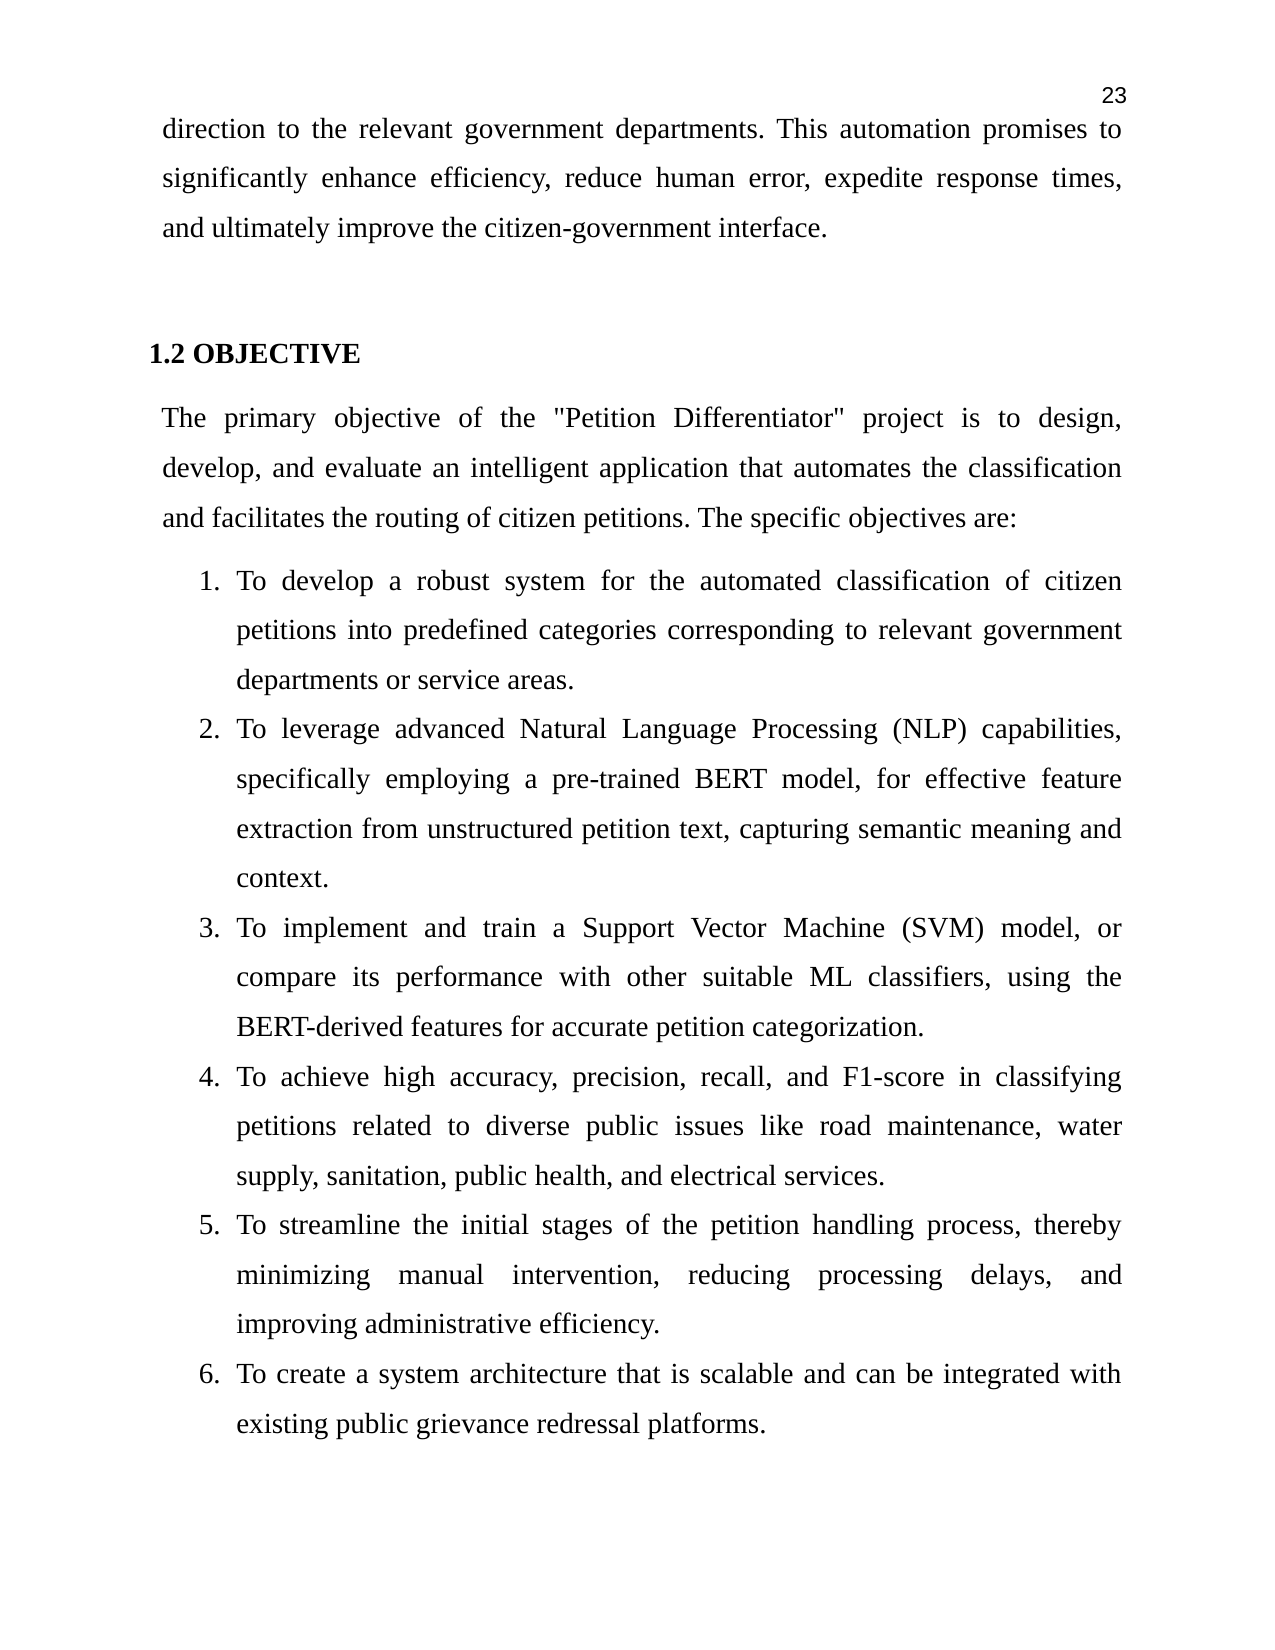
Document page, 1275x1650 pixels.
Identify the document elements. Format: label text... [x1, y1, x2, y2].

list To achieve high accuracy, precision, recall, and F1-score in classifying petitions related to diverse public issues like road maintenance, water supply, sanitation, public health, and electrical services. [198, 1059, 1123, 1191]
list To create a system architecture that is scalable and can be integrated with existing public grievance redressal platforms. [198, 1356, 1123, 1439]
text The primary objective of the "Petition Differentiator" project is to design, develop, and evaluate an intelligent application that automates the classification and facilitates the routing of citizen petitions. The specific objectives are: [161, 401, 1123, 533]
list To implement and train a Support Vector Machine (SVM) model, or compare its performance with other suitable ML classifiers, using the BERT-derived features for accurate petition categorization. [198, 910, 1123, 1043]
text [161, 111, 1123, 243]
list To streamline the initial stages of the petition handling process, thereby minimizing manual intervention, reducing processing delays, and improving administrative efficiency. [198, 1207, 1123, 1340]
list To leverage advanced Natural Language Processing (NLP) capabilities, specifically employing a pre-trained BERT model, for effective feature extraction from unstructured petition text, capturing semantic meaning and context. [198, 712, 1123, 894]
list To develop a robust system for the automated classification of citizen petitions into predefined categories corresponding to relevant government departments or service areas. [198, 563, 1123, 696]
subtitle OBJECTIVE [148, 336, 1152, 369]
